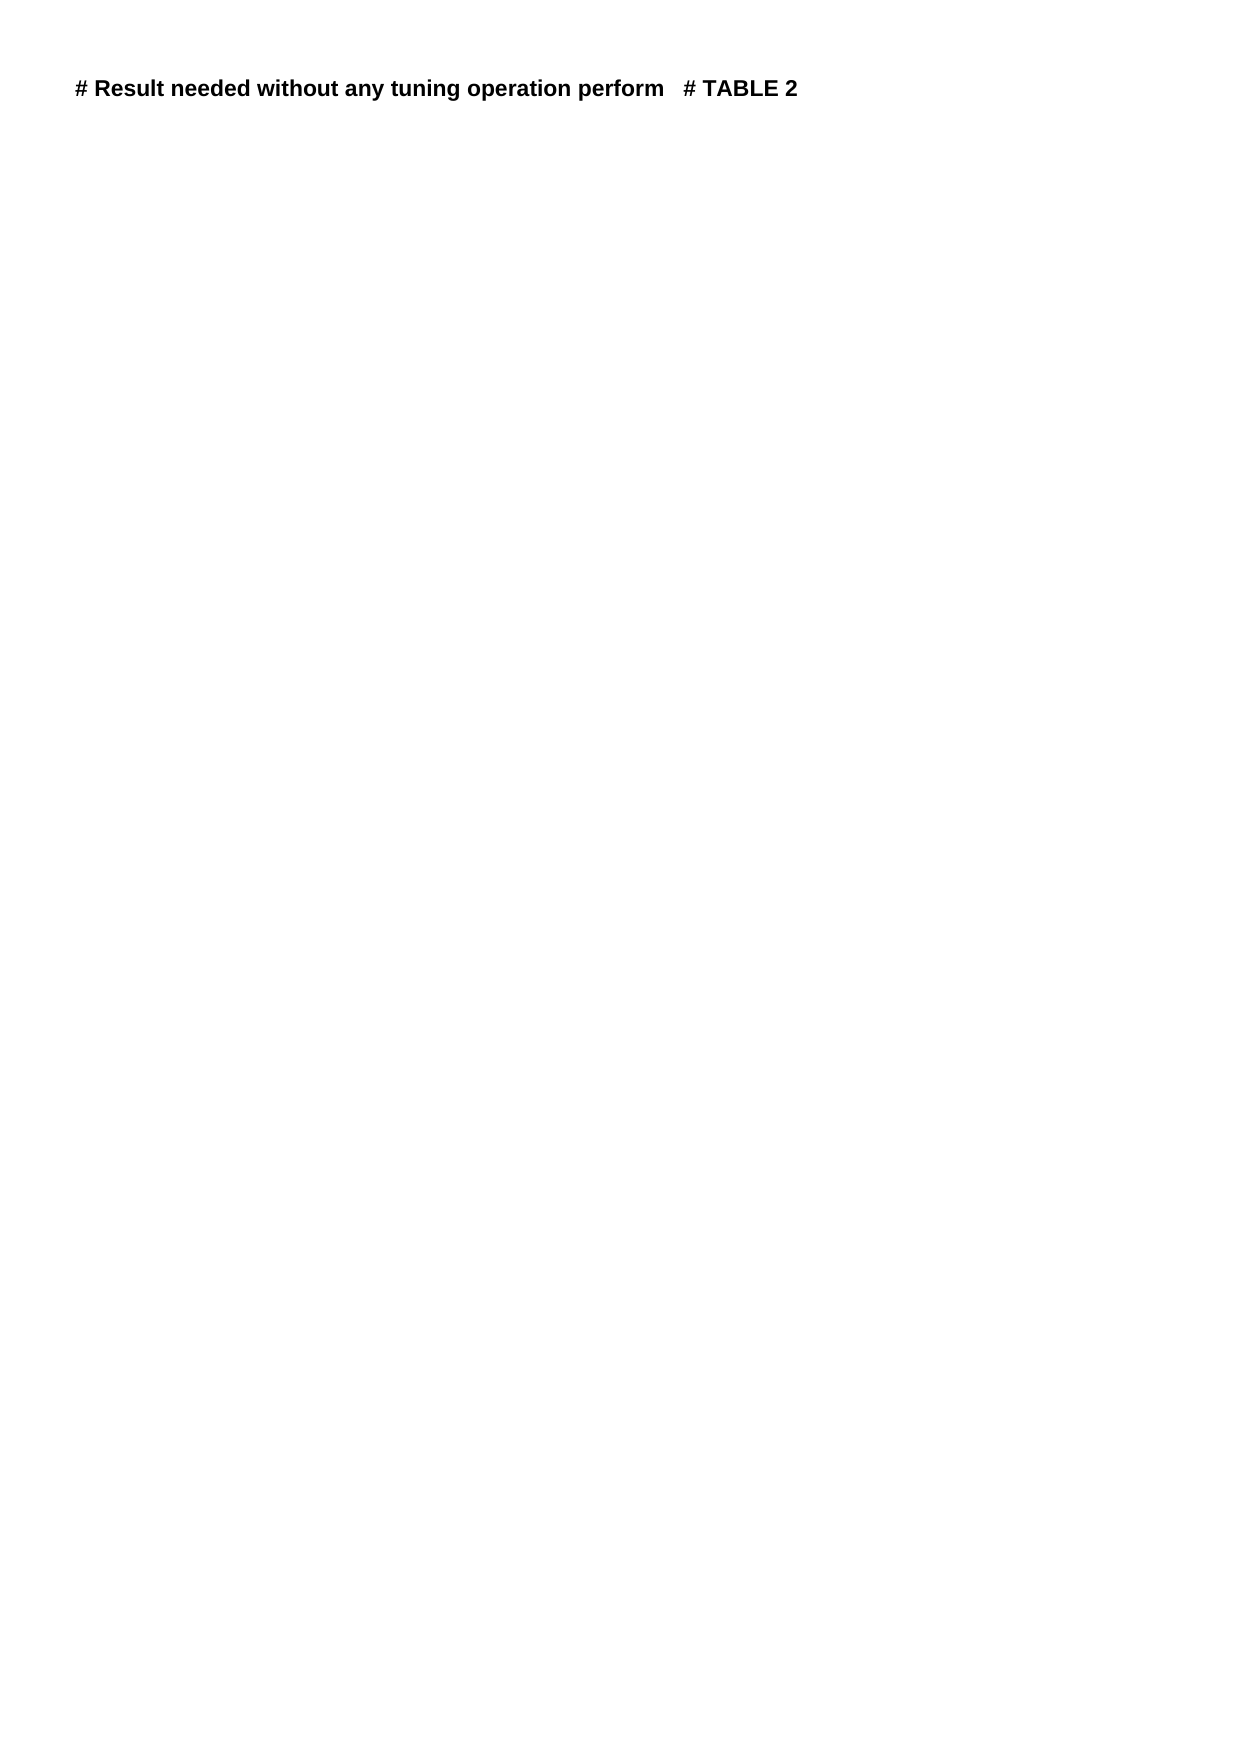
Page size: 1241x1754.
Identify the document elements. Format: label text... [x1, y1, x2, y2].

text # Result needed without any tuning operation perform # TABLE 2 [75, 75, 1165, 101]
